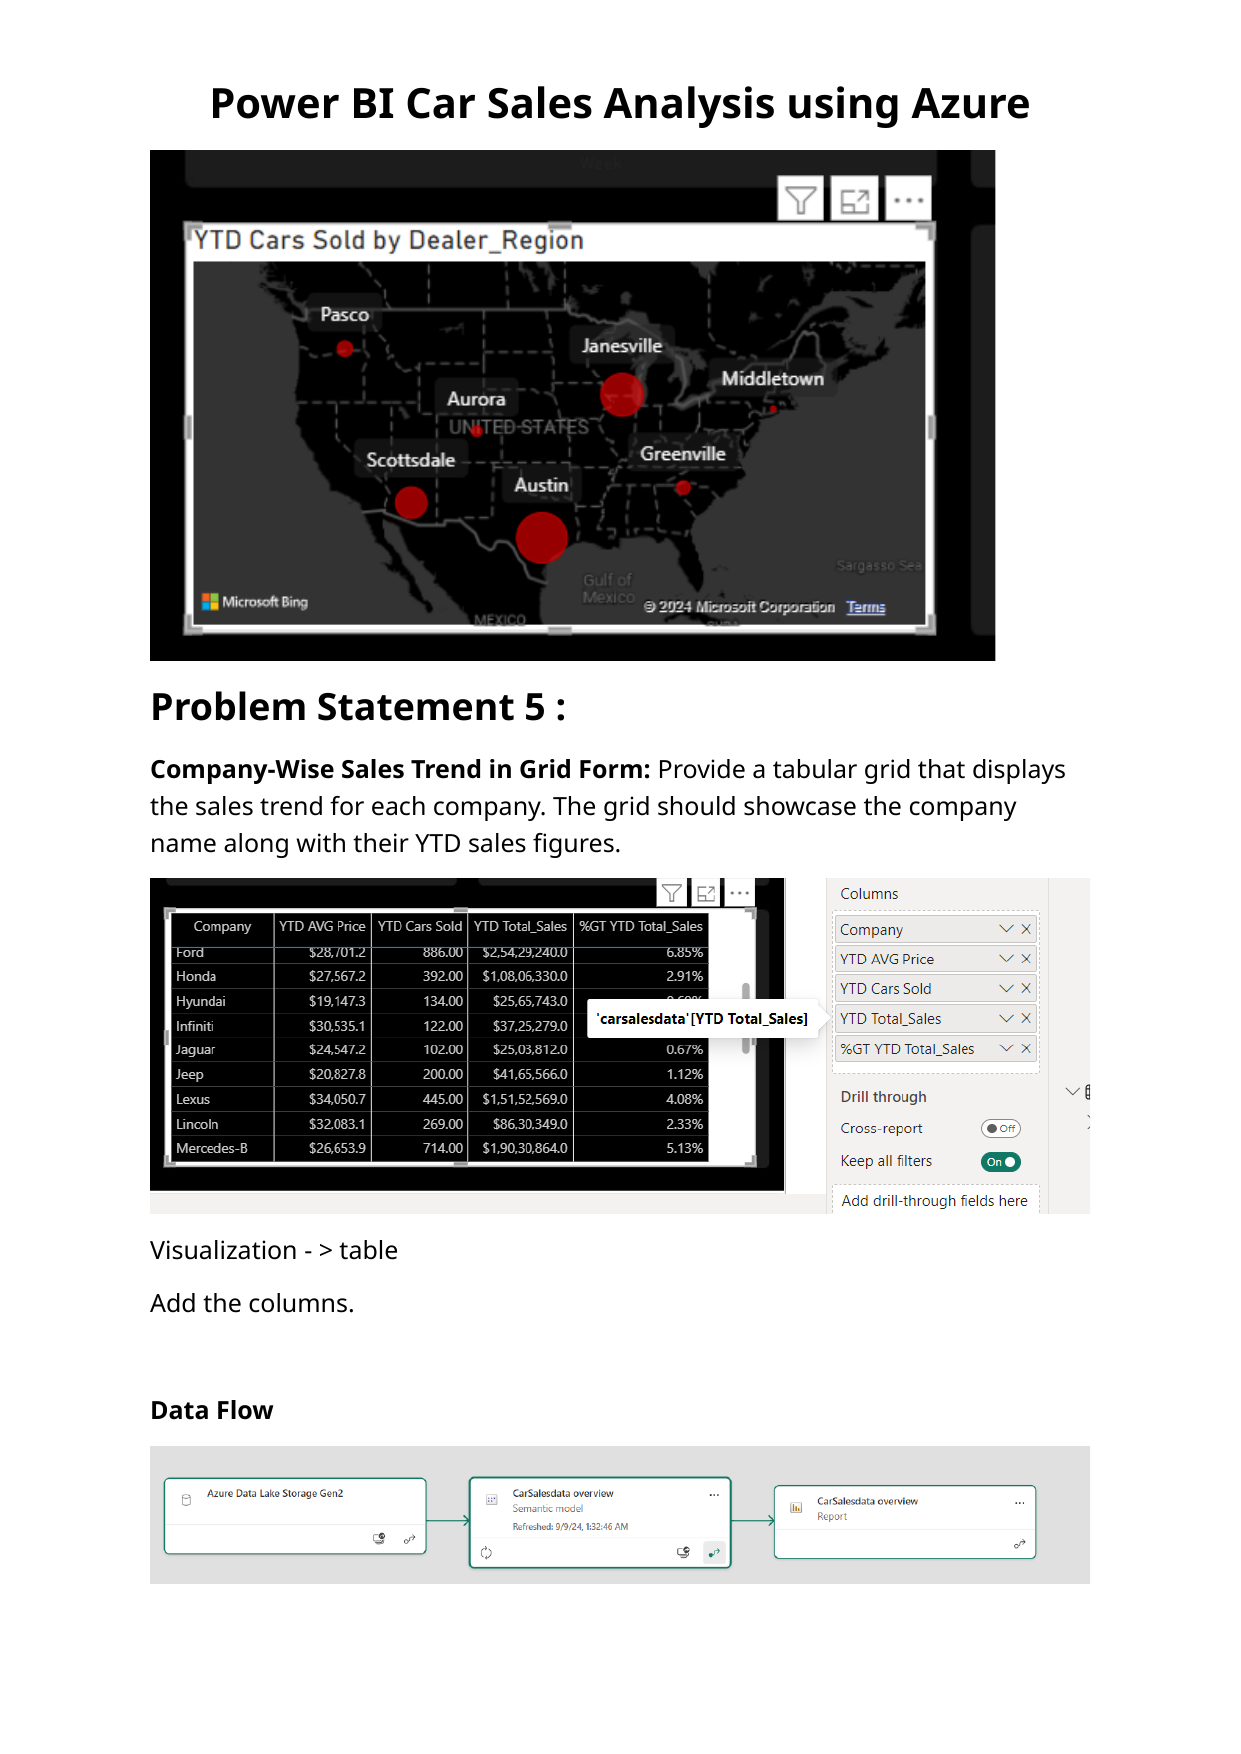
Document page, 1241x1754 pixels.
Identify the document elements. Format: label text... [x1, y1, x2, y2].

text Company-Wise Sales Trend in Grid Form: Provide a tabular grid that displays the sales trend for each company. The grid should showcase the company name along with their YTD sales figures. [150, 752, 1090, 859]
text Problem Statement 5 : [150, 680, 1090, 731]
text Visualization - > table [150, 1232, 1090, 1267]
picture [150, 150, 996, 661]
text Add the columns. [150, 1286, 1090, 1320]
picture [150, 878, 1091, 1214]
text Data Flow [150, 1393, 1090, 1427]
picture [150, 1446, 1091, 1584]
